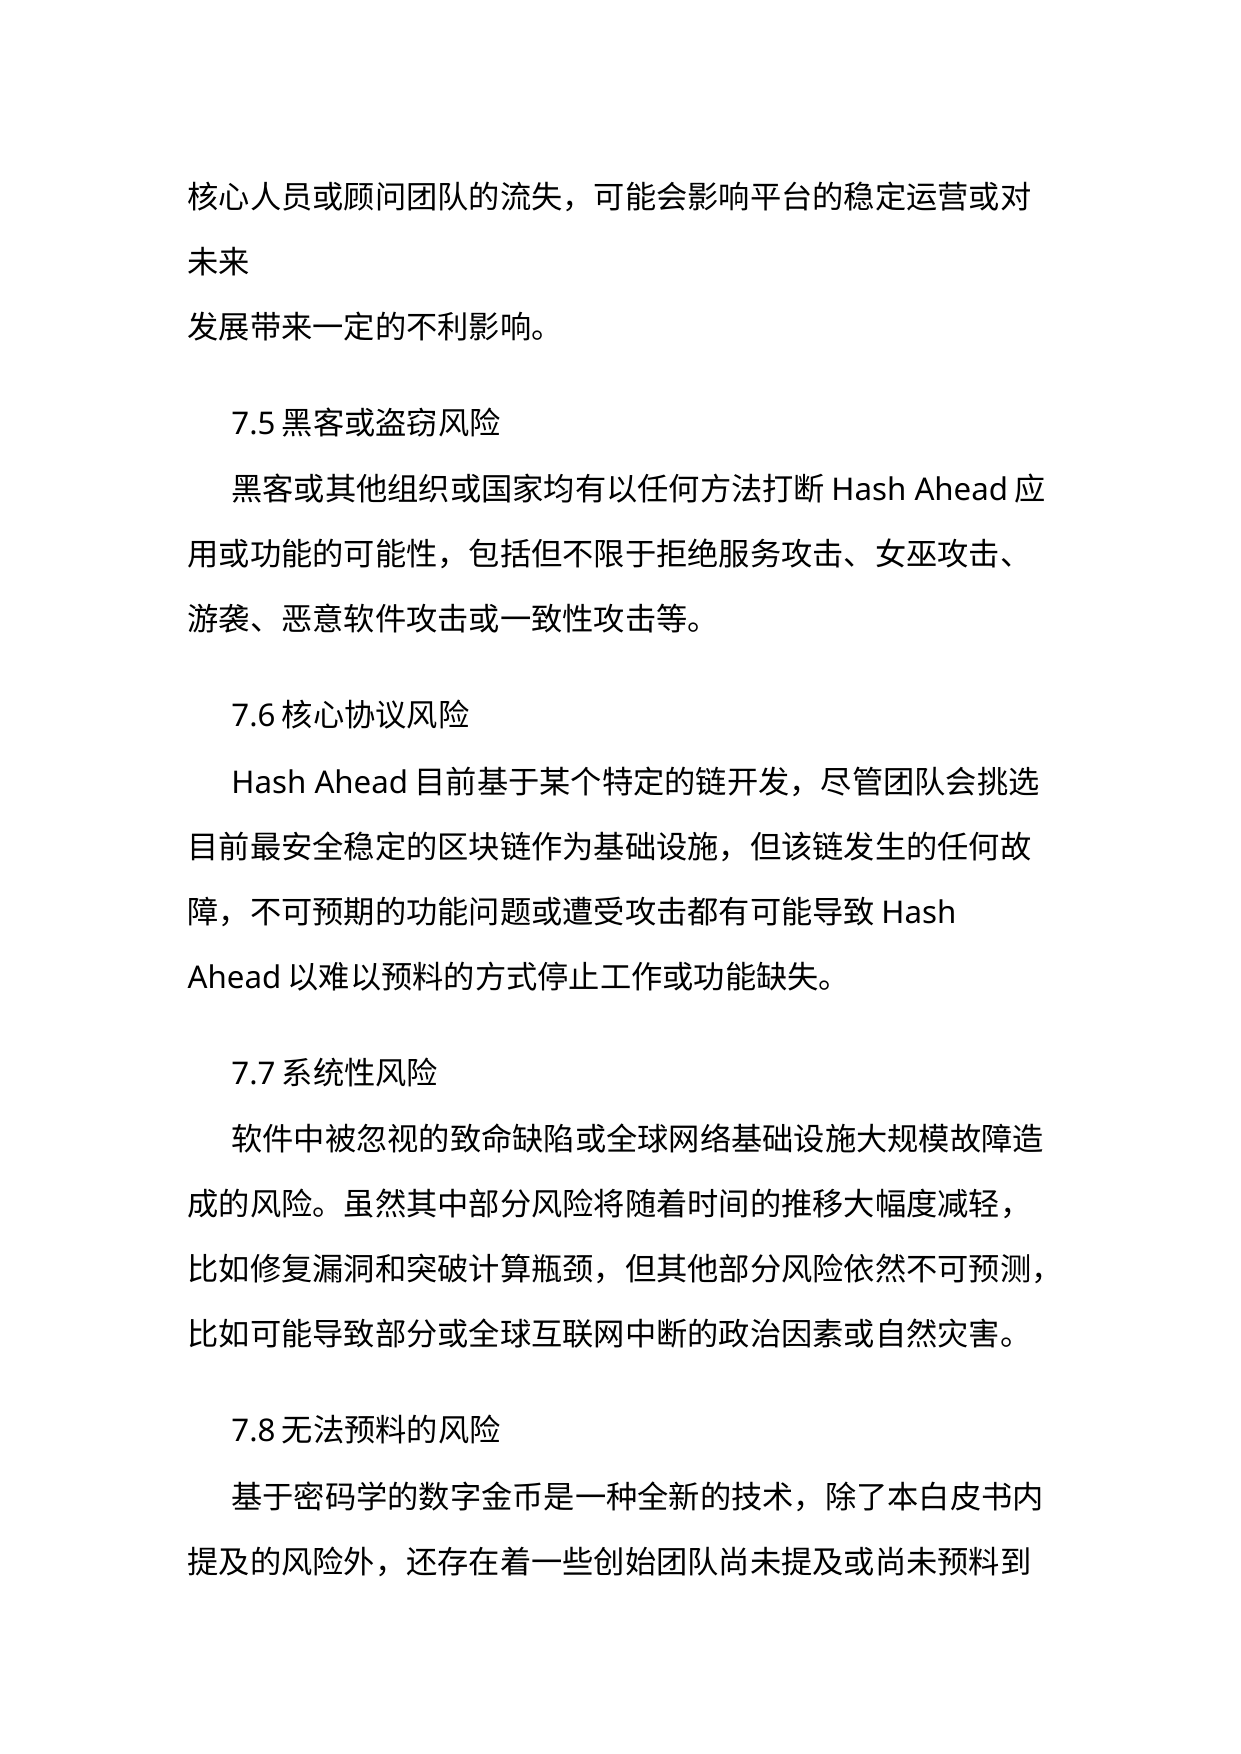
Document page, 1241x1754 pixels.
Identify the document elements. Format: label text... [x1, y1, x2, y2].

text 7.7系统性风险 [187, 1039, 1053, 1104]
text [187, 162, 1053, 292]
text 发展带来一定的不利影响。 [187, 292, 1053, 357]
text 软件中被忽视的致命缺陷或全球网络基础设施大规模故障造成的风险。虽然其中部分风险将随着时间的推移大幅度减轻，比如修复漏洞和突破计算瓶颈，但其他部分风险依然不可预测，比如可能导致部分或全球互联网中断的政治因素或自然灾害。 [187, 1104, 1053, 1364]
text 7.5黑客或盗窃风险 [187, 389, 1053, 454]
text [187, 1462, 1053, 1592]
text Hash Ahead目前基于某个特定的链开发，尽管团队会挑选目前最安全稳定的区块链作为基础设施，但该链发生的任何故障，不可预期的功能问题或遭受攻击都有可能导致Hash Ahead以难以预料的方式停止工作或功能缺失。 [187, 747, 1053, 1007]
text 7.6核心协议风险 [187, 682, 1053, 747]
text 黑客或其他组织或国家均有以任何方法打断Hash Ahead应用或功能的可能性，包括但不限于拒绝服务攻击、女巫攻击、游袭、恶意软件攻击或一致性攻击等。 [187, 454, 1053, 649]
text 7.8无法预料的风险 [187, 1397, 1053, 1462]
